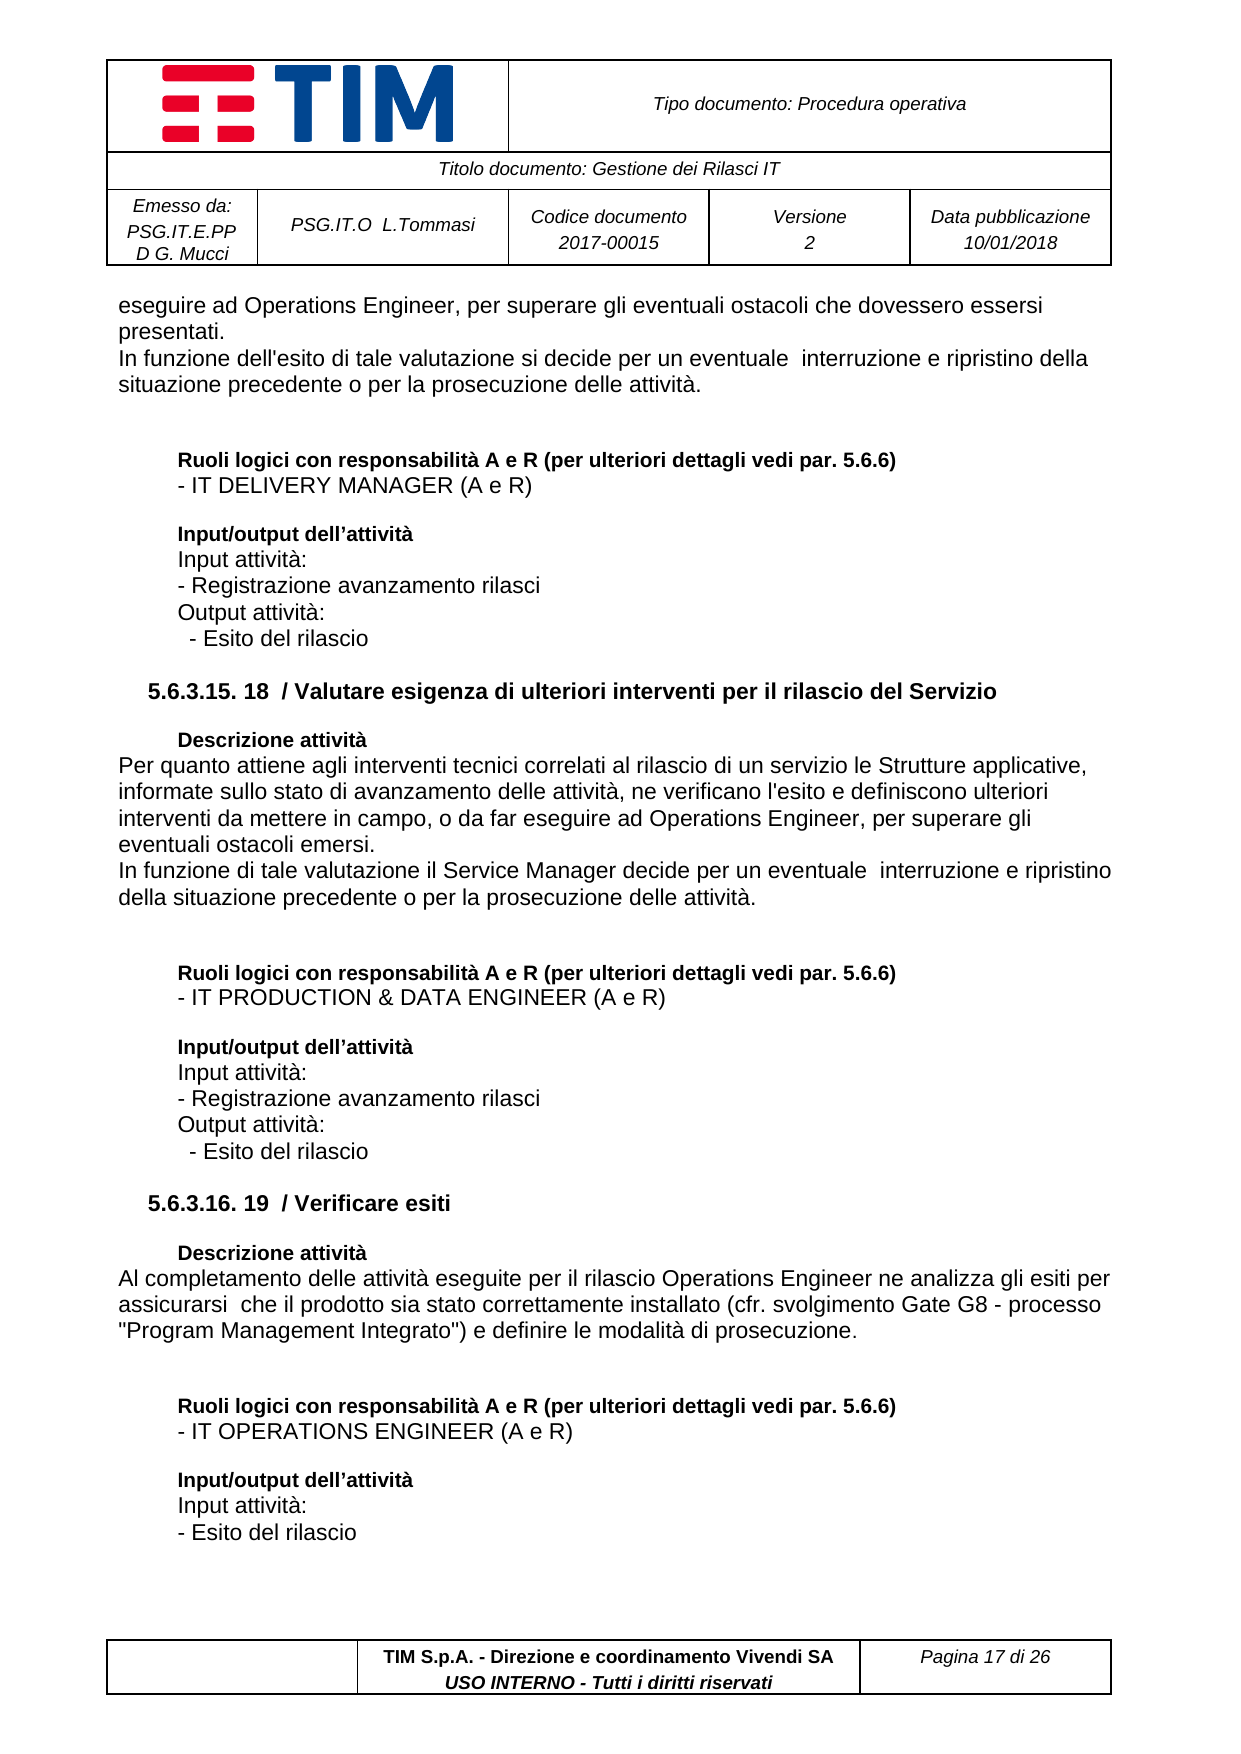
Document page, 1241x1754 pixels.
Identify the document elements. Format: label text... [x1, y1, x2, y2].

text - Registrazione avanzamento rilasci [177, 1085, 1122, 1111]
text Output attività: [177, 599, 1122, 625]
text Al completamento delle attività eseguite per il rilascio Operations Engineer ne analizza gli esiti per assicurarsi che il prodotto sia stato correttamente installato (cfr. svolgimento Gate G8 - processo "Program Management Integrato") e definire le modalità di prosecuzione. [118, 1265, 1122, 1344]
text In funzione dell'esito di tale valutazione si decide per un eventuale interruzione e ripristino della situazione precedente o per la prosecuzione delle attività. [118, 345, 1122, 397]
text Input/output dell’attività [177, 522, 1122, 546]
text Per quanto attiene agli interventi tecnici correlati al rilascio di un servizio le Strutture applicative, informate sullo stato di avanzamento delle attività, ne verificano l'esito e definiscono ulteriori interventi da mettere in campo, o da far eseguire ad Operations Engineer, per superare gli eventuali ostacoli emersi. [118, 752, 1122, 857]
text - Esito del rilascio [177, 1519, 1122, 1545]
text Input attività: [177, 546, 1122, 572]
text Ruoli logici con responsabilità A e R (per ulteriori dettagli vedi par. 5.6.6) [177, 960, 1122, 984]
text Input attività: [177, 1059, 1122, 1085]
subtitle 19 / Verificare esiti [148, 1190, 1122, 1217]
text - Esito del rilascio [189, 1138, 1122, 1164]
text Descrizione attività [177, 728, 1122, 752]
text Output attività: [177, 1111, 1122, 1138]
text - IT PRODUCTION & DATA ENGINEER (A e R) [177, 984, 1122, 1011]
text - IT OPERATIONS ENGINEER (A e R) [177, 1418, 1122, 1444]
text - IT DELIVERY MANAGER (A e R) [177, 472, 1122, 498]
text Input attività: [177, 1492, 1122, 1519]
text In funzione di tale valutazione il Service Manager decide per un eventuale interruzione e ripristino della situazione precedente o per la prosecuzione delle attività. [118, 857, 1122, 910]
text - Registrazione avanzamento rilasci [177, 572, 1122, 599]
text Ruoli logici con responsabilità A e R (per ulteriori dettagli vedi par. 5.6.6) [177, 1394, 1122, 1418]
subtitle 18 / Valutare esigenza di ulteriori interventi per il rilascio del Servizio [148, 678, 1122, 704]
text Ruoli logici con responsabilità A e R (per ulteriori dettagli vedi par. 5.6.6) [177, 448, 1122, 472]
text Descrizione attività [177, 1241, 1122, 1265]
picture [162, 65, 453, 142]
text - Esito del rilascio [189, 625, 1122, 651]
text Input/output dell’attività [177, 1035, 1122, 1059]
text Input/output dell’attività [177, 1468, 1122, 1492]
